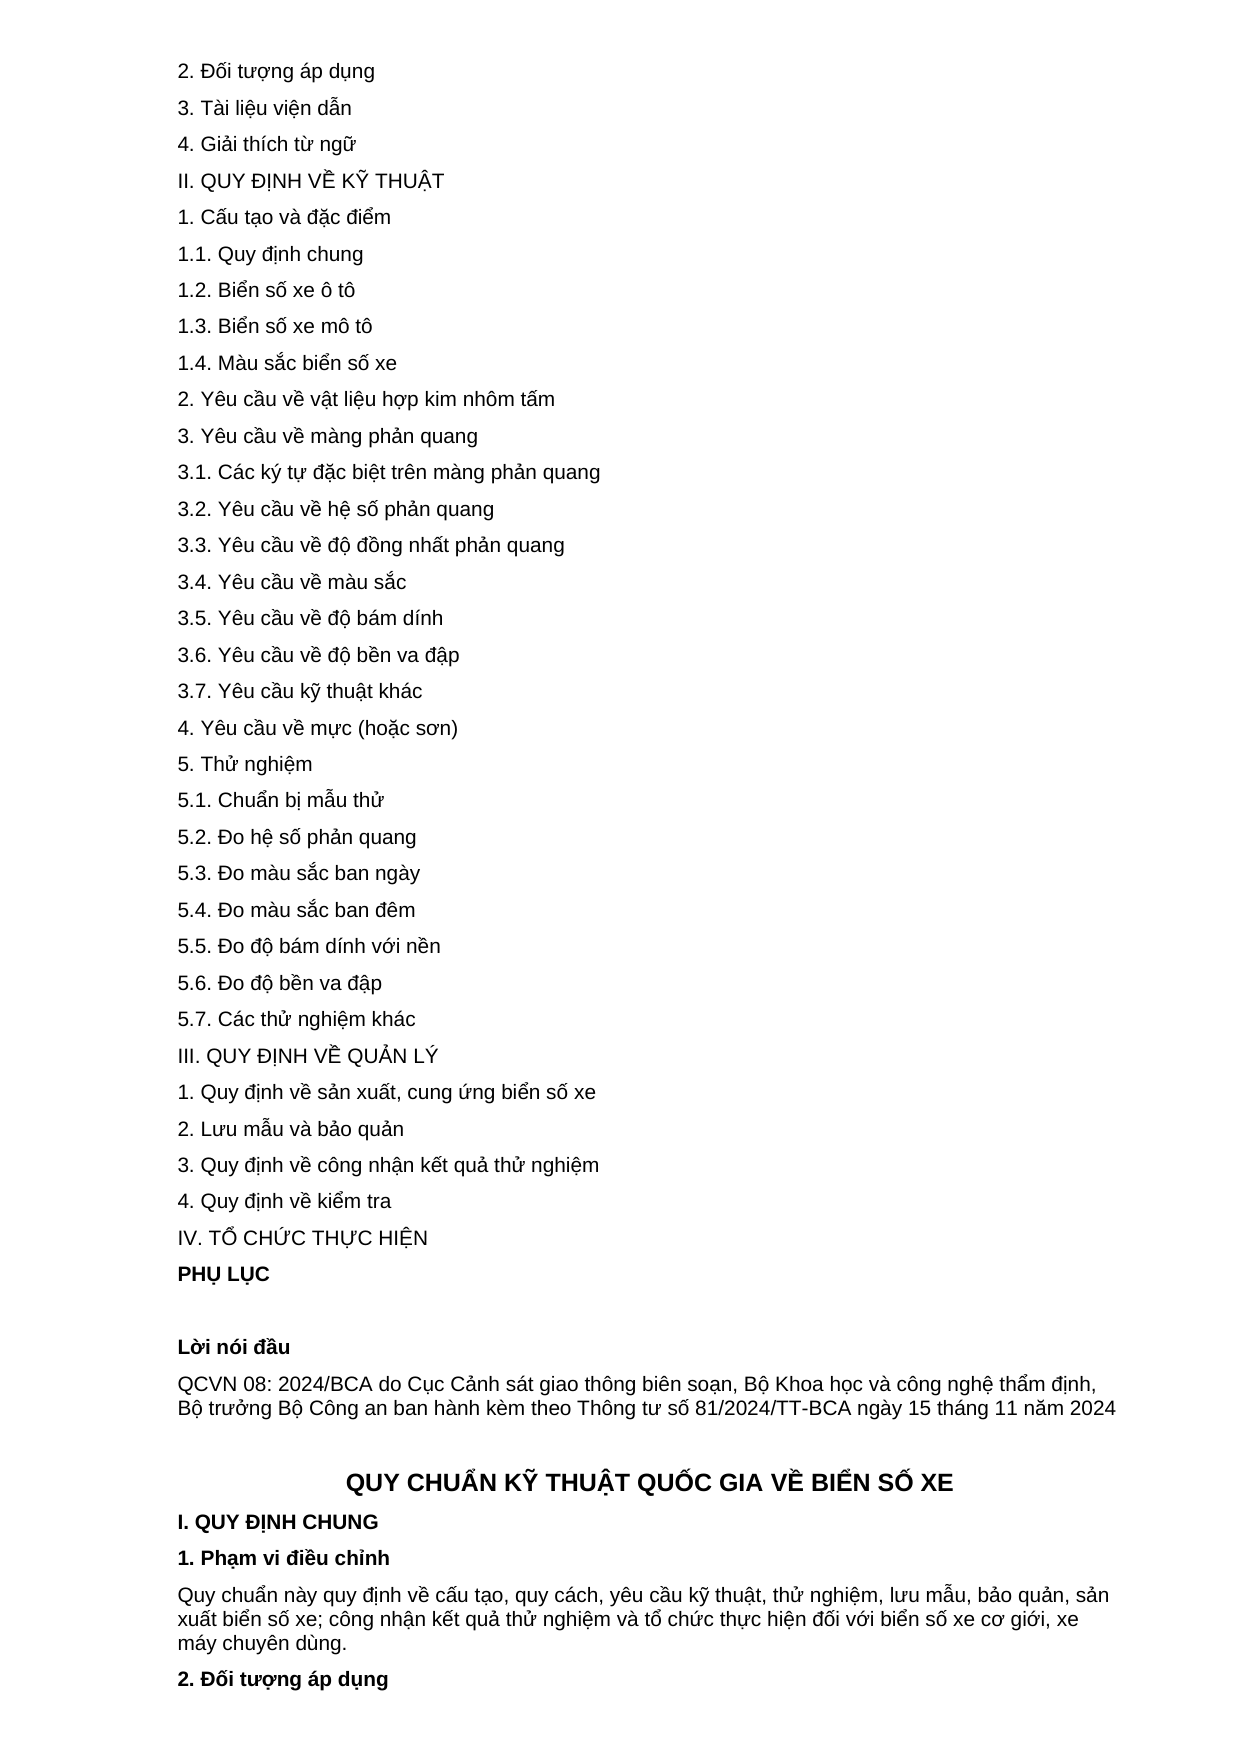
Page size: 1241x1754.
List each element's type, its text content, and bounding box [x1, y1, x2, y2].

text QUY CHUẨN KỸ THUẬT QUỐC GIA VỀ BIỂN SỐ XE [177, 1468, 1122, 1497]
text 5.3. Đo màu sắc ban ngày [177, 861, 1122, 885]
text 3.2. Yêu cầu về hệ số phản quang [177, 497, 1122, 521]
text 5. Thử nghiệm [177, 752, 1122, 776]
text 5.6. Đo độ bền va đập [177, 971, 1122, 994]
text 4. Giải thích từ ngữ [177, 132, 1122, 156]
text 1. Phạm vi điều chỉnh [177, 1546, 1122, 1570]
text 3.5. Yêu cầu về độ bám dính [177, 606, 1122, 630]
text II. QUY ĐỊNH VỀ KỸ THUẬT [177, 168, 1122, 192]
text 1.1. Quy định chung [177, 241, 1122, 265]
text Quy chuẩn này quy định về cấu tạo, quy cách, yêu cầu kỹ thuật, thử nghiệm, lưu mẫu, bảo quản, sản xuất biển số xe; công nhận kết quả thử nghiệm và tổ chức thực hiện đối với biển số xe cơ giới, xe máy chuyên dùng. [177, 1583, 1122, 1654]
text 3. Tài liệu viện dẫn [177, 96, 1122, 119]
text 1.3. Biển số xe mô tô [177, 314, 1122, 338]
text PHỤ LỤC [177, 1262, 1122, 1286]
text 5.7. Các thử nghiệm khác [177, 1007, 1122, 1031]
text 3.4. Yêu cầu về màu sắc [177, 569, 1122, 593]
text III. QUY ĐỊNH VỀ QUẢN LÝ [177, 1043, 1122, 1067]
text 4. Quy định về kiểm tra [177, 1189, 1122, 1213]
text 3. Quy định về công nhận kết quả thử nghiệm [177, 1153, 1122, 1177]
text 1. Cấu tạo và đặc điểm [177, 205, 1122, 229]
text Lời nói đầu [177, 1335, 1122, 1359]
text 5.1. Chuẩn bị mẫu thử [177, 788, 1122, 812]
text I. QUY ĐỊNH CHUNG [177, 1510, 1122, 1534]
text 5.5. Đo độ bám dính với nền [177, 934, 1122, 958]
text 3.7. Yêu cầu kỹ thuật khác [177, 679, 1122, 703]
text 3.3. Yêu cầu về độ đồng nhất phản quang [177, 533, 1122, 557]
text 2. Đối tượng áp dụng [177, 1667, 1122, 1691]
text 2. Đối tượng áp dụng [177, 59, 1122, 83]
text 1. Quy định về sản xuất, cung ứng biển số xe [177, 1080, 1122, 1104]
text QCVN 08: 2024/BCA do Cục Cảnh sát giao thông biên soạn, Bộ Khoa học và công nghệ thẩm định, Bộ trưởng Bộ Công an ban hành kèm theo Thông tư số 81/2024/TT-BCA ngày 15 tháng 11 năm 2024 [177, 1372, 1122, 1419]
text 3.1. Các ký tự đặc biệt trên màng phản quang [177, 460, 1122, 484]
text 2. Lưu mẫu và bảo quản [177, 1116, 1122, 1140]
text 1.4. Màu sắc biển số xe [177, 351, 1122, 375]
text 3. Yêu cầu về màng phản quang [177, 424, 1122, 448]
text 5.2. Đo hệ số phản quang [177, 825, 1122, 849]
text 2. Yêu cầu về vật liệu hợp kim nhôm tấm [177, 387, 1122, 411]
text 4. Yêu cầu về mực (hoặc sơn) [177, 715, 1122, 739]
text 5.4. Đo màu sắc ban đêm [177, 898, 1122, 922]
text 3.6. Yêu cầu về độ bền va đập [177, 642, 1122, 666]
text IV. TỔ CHỨC THỰC HIỆN [177, 1226, 1122, 1250]
text 1.2. Biển số xe ô tô [177, 278, 1122, 302]
